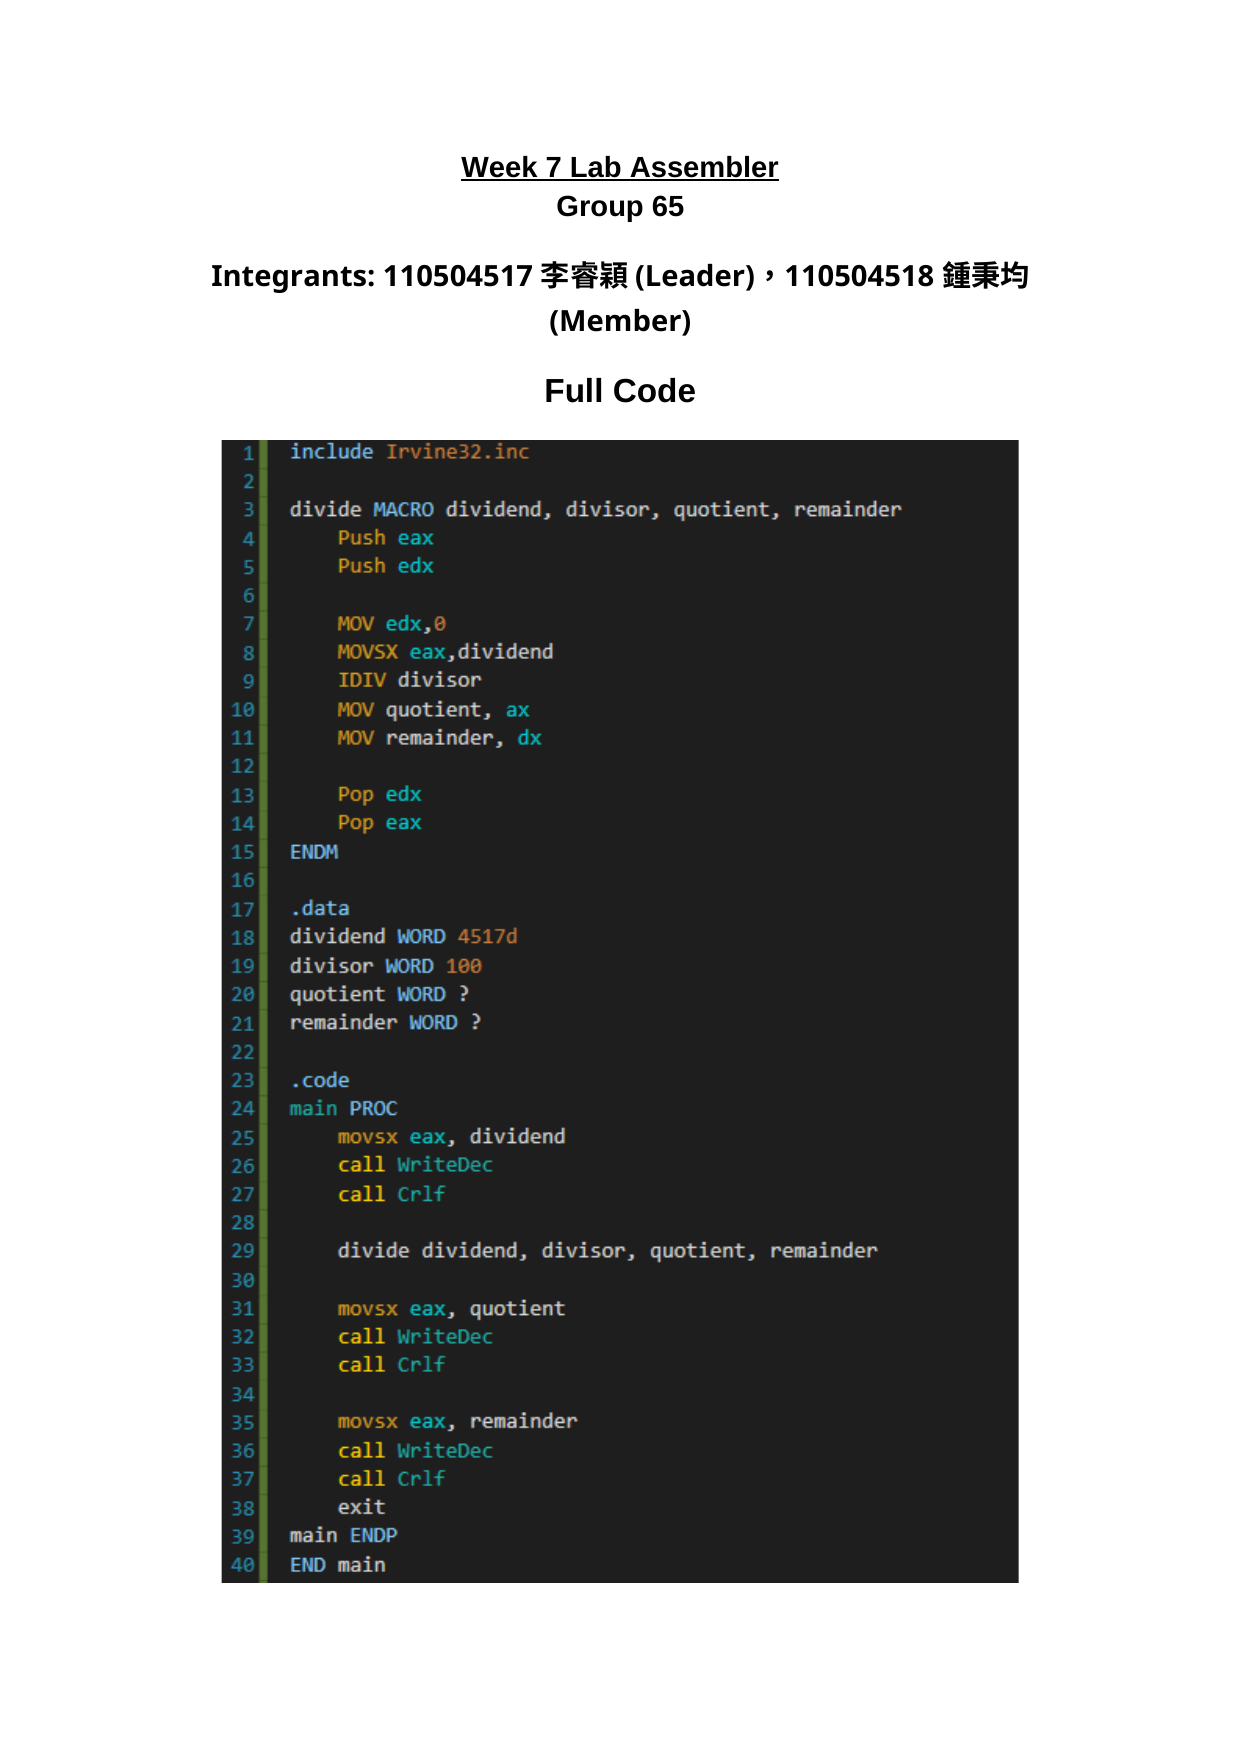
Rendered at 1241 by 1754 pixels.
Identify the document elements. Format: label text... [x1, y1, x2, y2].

text Integrants: 110504517 李睿穎 (Leader)，110504518 鍾秉均 (Member) [150, 252, 1090, 340]
text Full Code [150, 371, 1090, 409]
text Week 7 Lab Assembler [150, 150, 1090, 183]
picture [221, 440, 1019, 1583]
text Group 65 [150, 188, 1090, 222]
